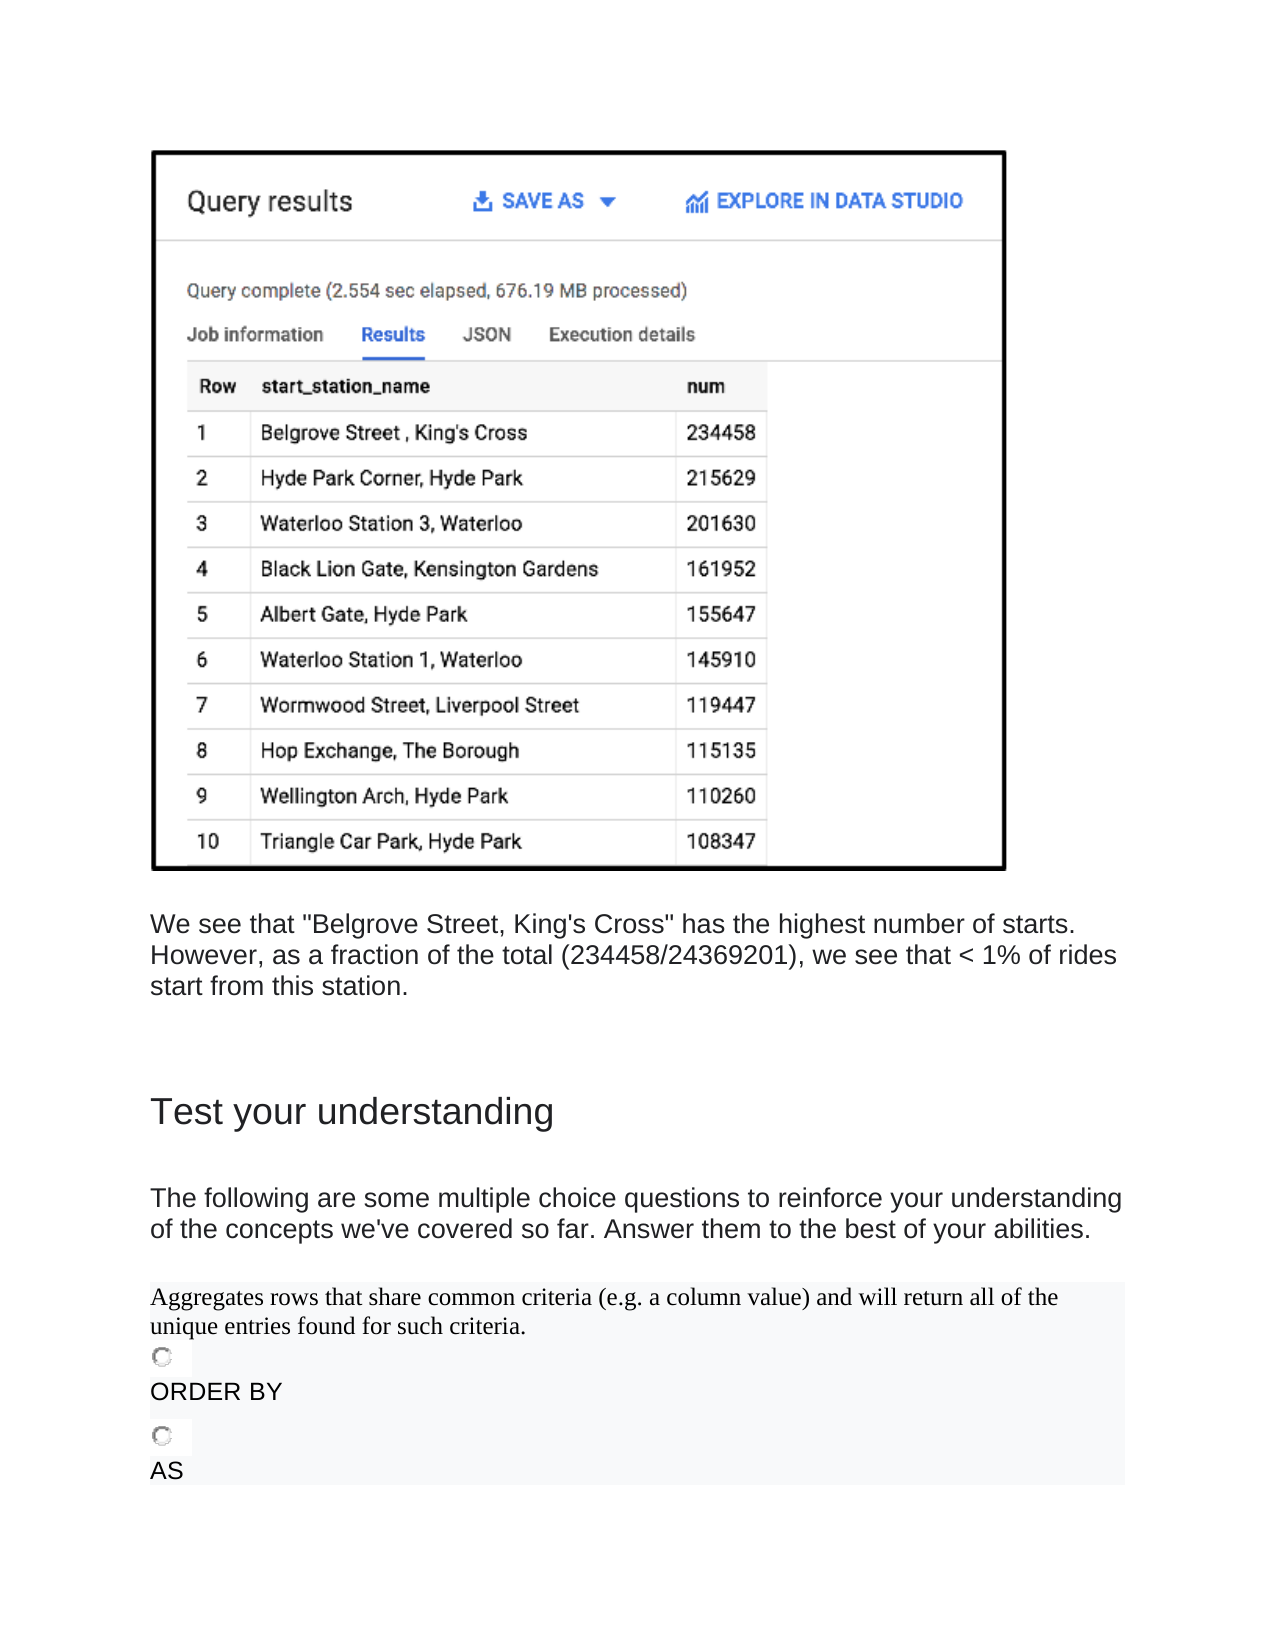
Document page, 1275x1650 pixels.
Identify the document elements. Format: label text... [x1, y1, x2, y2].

text AS [150, 1456, 1125, 1485]
text Aggregates rows that share common criteria (e.g. a column value) and will return all of the unique entries found for such criteria. [150, 1282, 1125, 1340]
picture [150, 150, 1007, 871]
text ORDER BY [150, 1377, 1125, 1406]
text We see that "Belgrove Street, King's Cross" has the highest number of starts. However, as a fraction of the total (234458/24369201), we see that < 1% of rides start from this station. [150, 908, 1125, 1002]
text Test your understanding [150, 1089, 1125, 1132]
text The following are some multiple choice questions to reinforce your understanding of the concepts we've covered so far. Answer them to the best of your abilities. [150, 1182, 1125, 1245]
